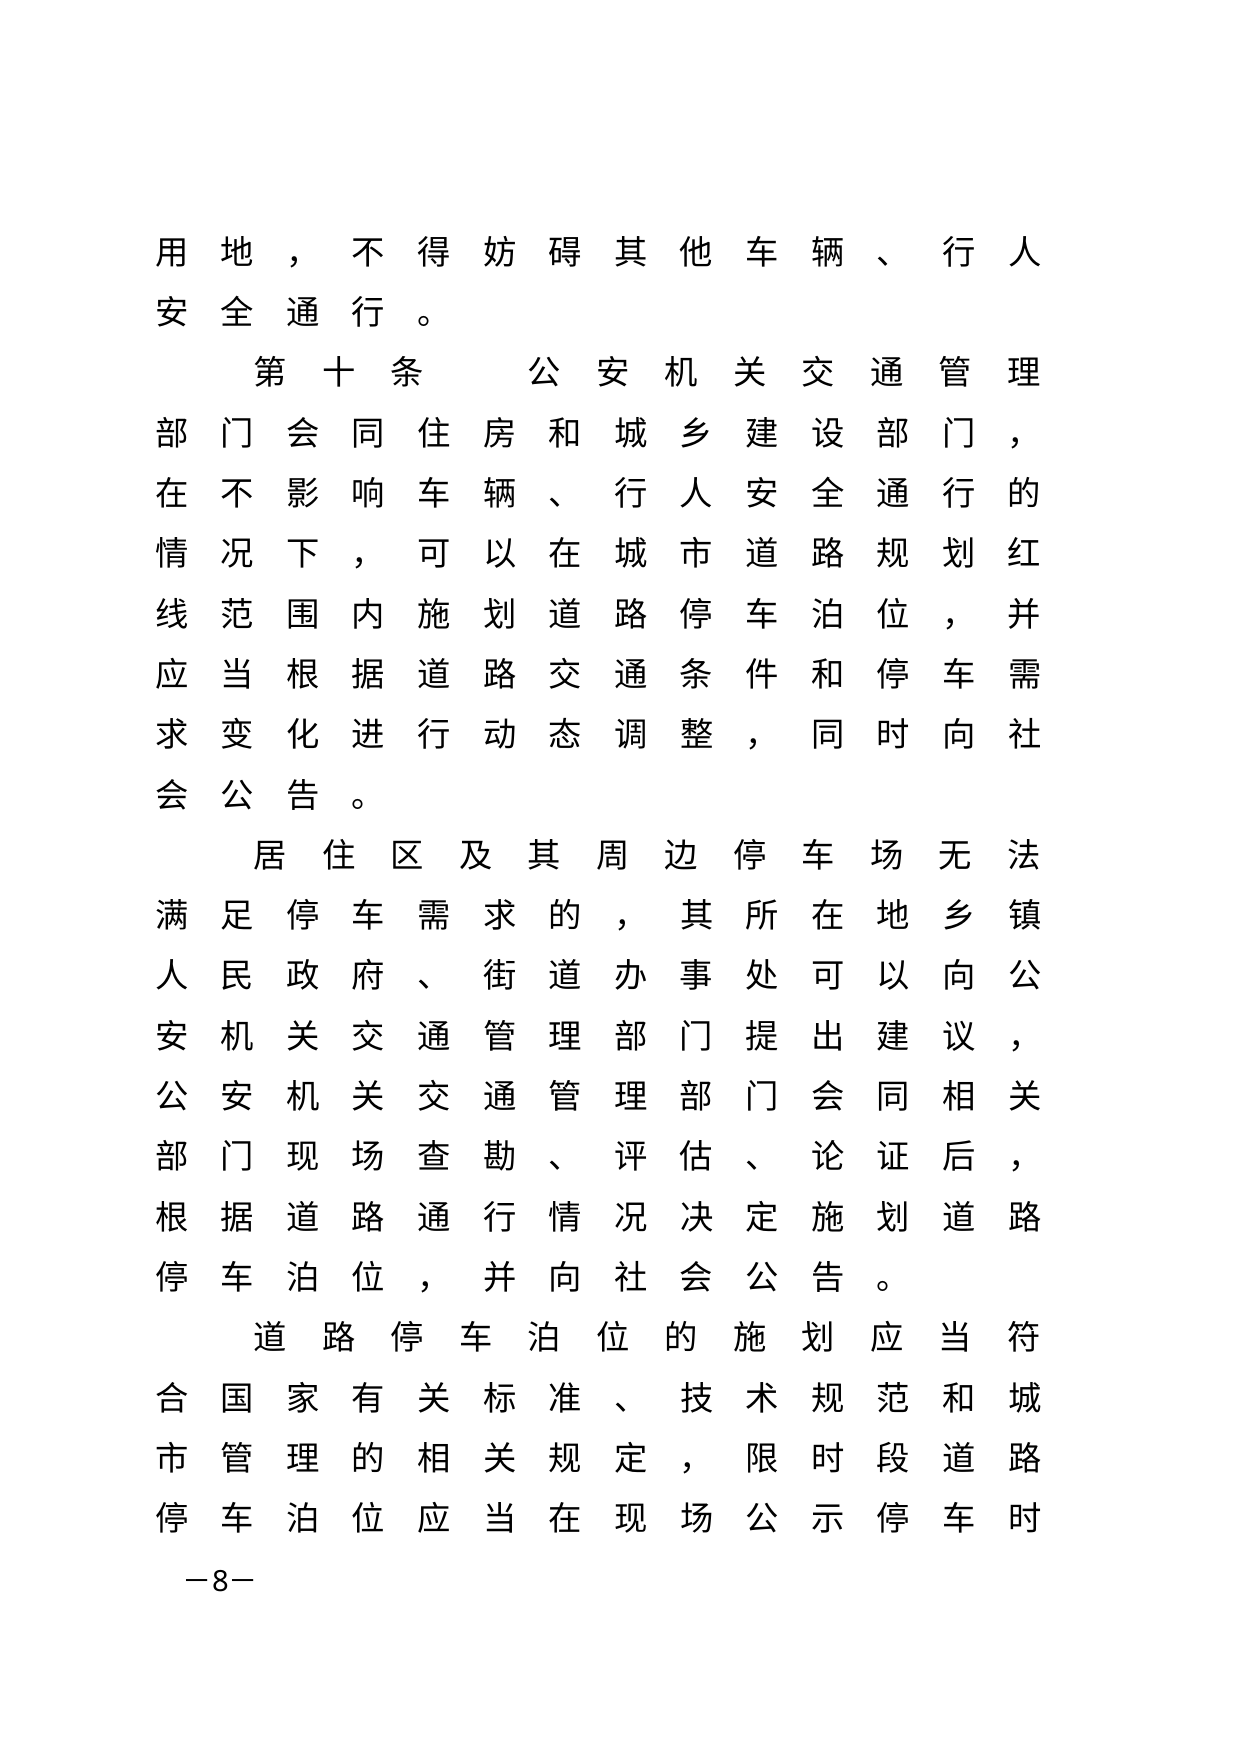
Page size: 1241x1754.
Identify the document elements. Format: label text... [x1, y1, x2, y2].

text 道路停车泊位的施划应当符合国家有关标准、技术规范和城市管理的相关规定，限时段道路停车泊位应当在现场公示停车时段、停放范围、违法停车处理等内容。 [155, 1305, 1073, 1546]
text 第十条 公安机关交通管理部门会同住房和城乡建设部门，在不影响车辆、行人安全通行的情况下，可以在城市道路规划红线范围内施划道路停车泊位，并应当根据道路交通条件和停车需求变化进行动态调整，同时向社会公告。 [155, 340, 1073, 823]
text 居住区及其周边停车场无法满足停车需求的，其所在地乡镇人民政府、街道办事处可以向公安机关交通管理部门提出建议，公安机关交通管理部门会同相关部门现场查勘、评估、论证后，根据道路通行情况决定施划道路停车泊位，并向社会公告。 [155, 823, 1073, 1305]
text 设置临时公共停车场不得违法占用绿化用地，不得占用消防通道或者妨碍消防设施使用，不得占用按照规划配建的专用设施用地，不得妨碍其他车辆、行人安全通行。 [155, 219, 1073, 340]
